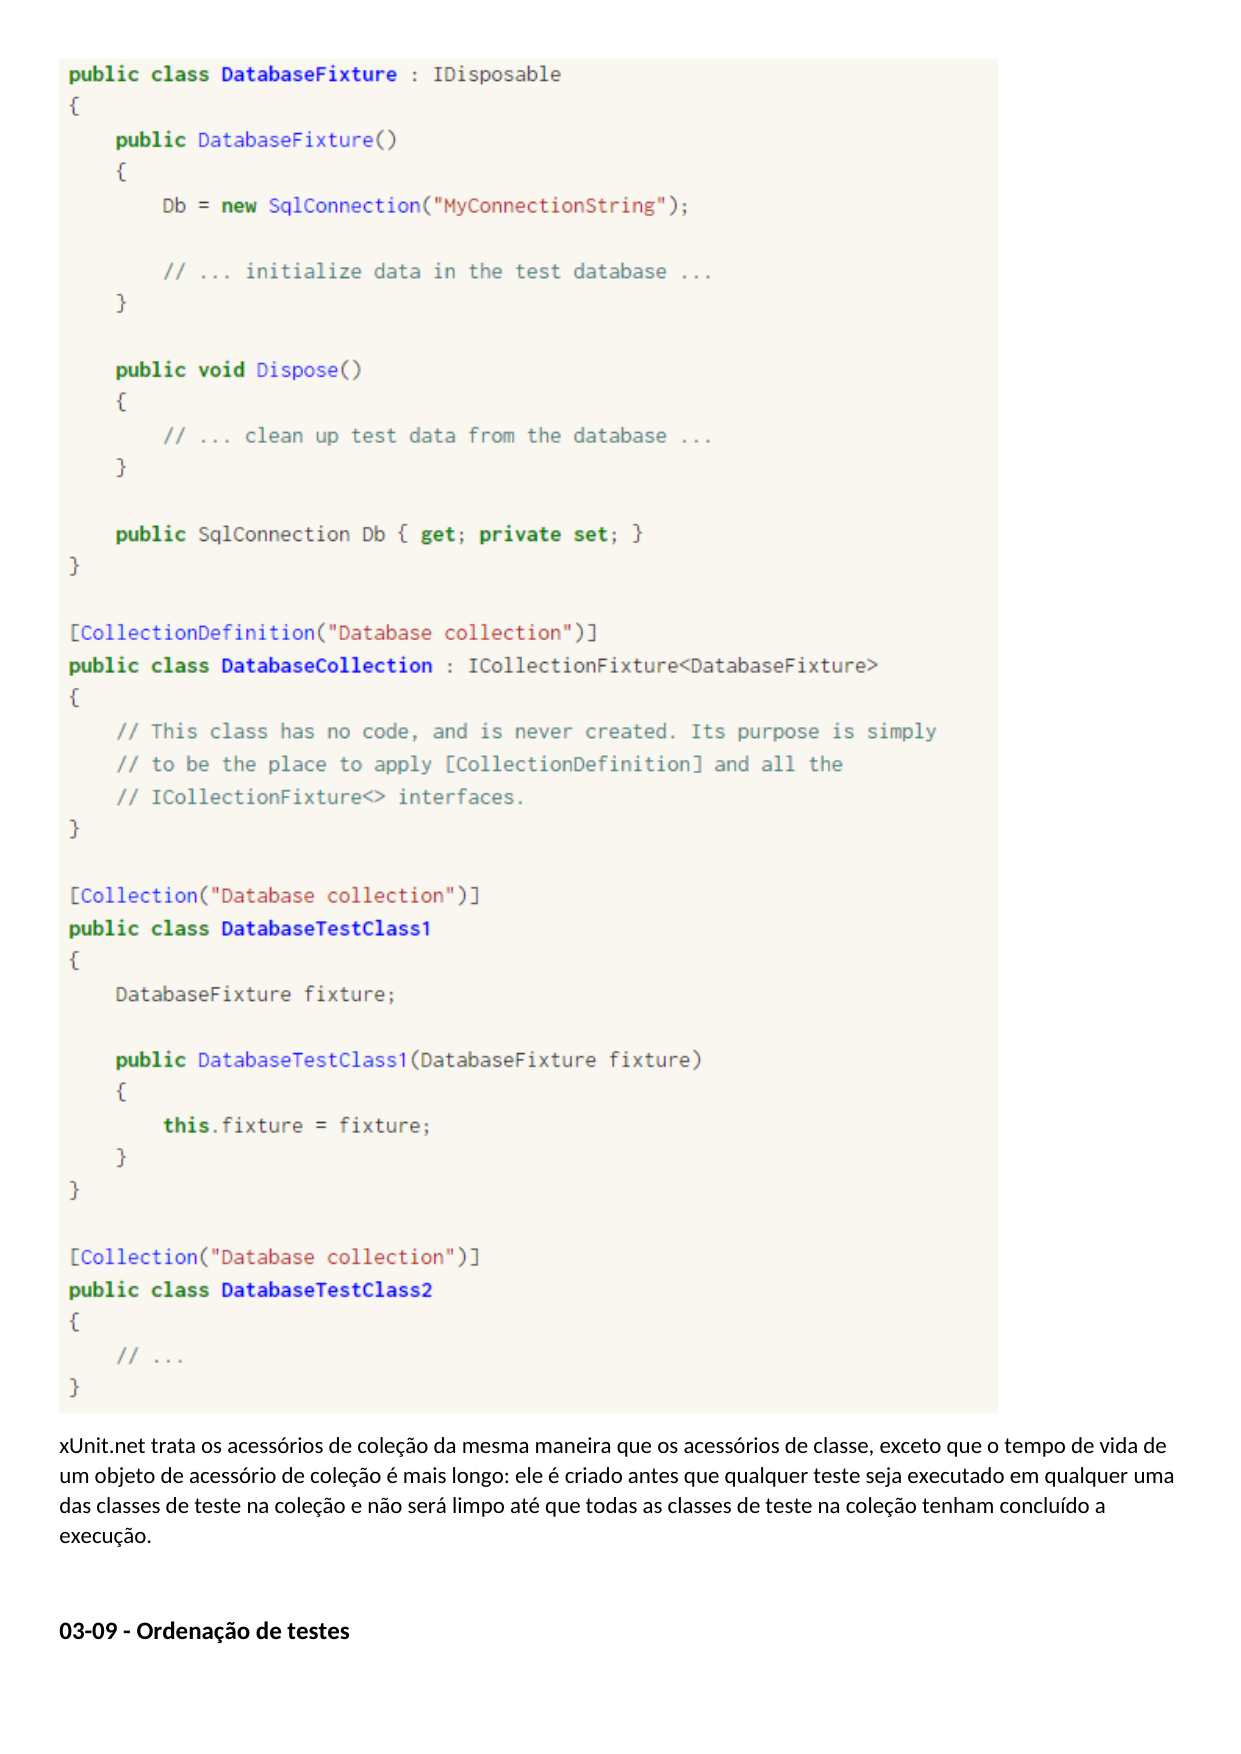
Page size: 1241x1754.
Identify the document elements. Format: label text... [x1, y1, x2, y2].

subtitle 03-09 - Ordenação de testes [59, 1615, 1181, 1646]
text xUnit.net trata os acessórios de coleção da mesma maneira que os acessórios de classe, exceto que o tempo de vida de um objeto de acessório de coleção é mais longo: ele é criado antes que qualquer teste seja executado em qualquer uma das classes de teste na coleção e não será limpo até que todas as classes de teste na coleção tenham concluído a execução. [59, 1431, 1181, 1550]
picture [59, 59, 999, 1413]
